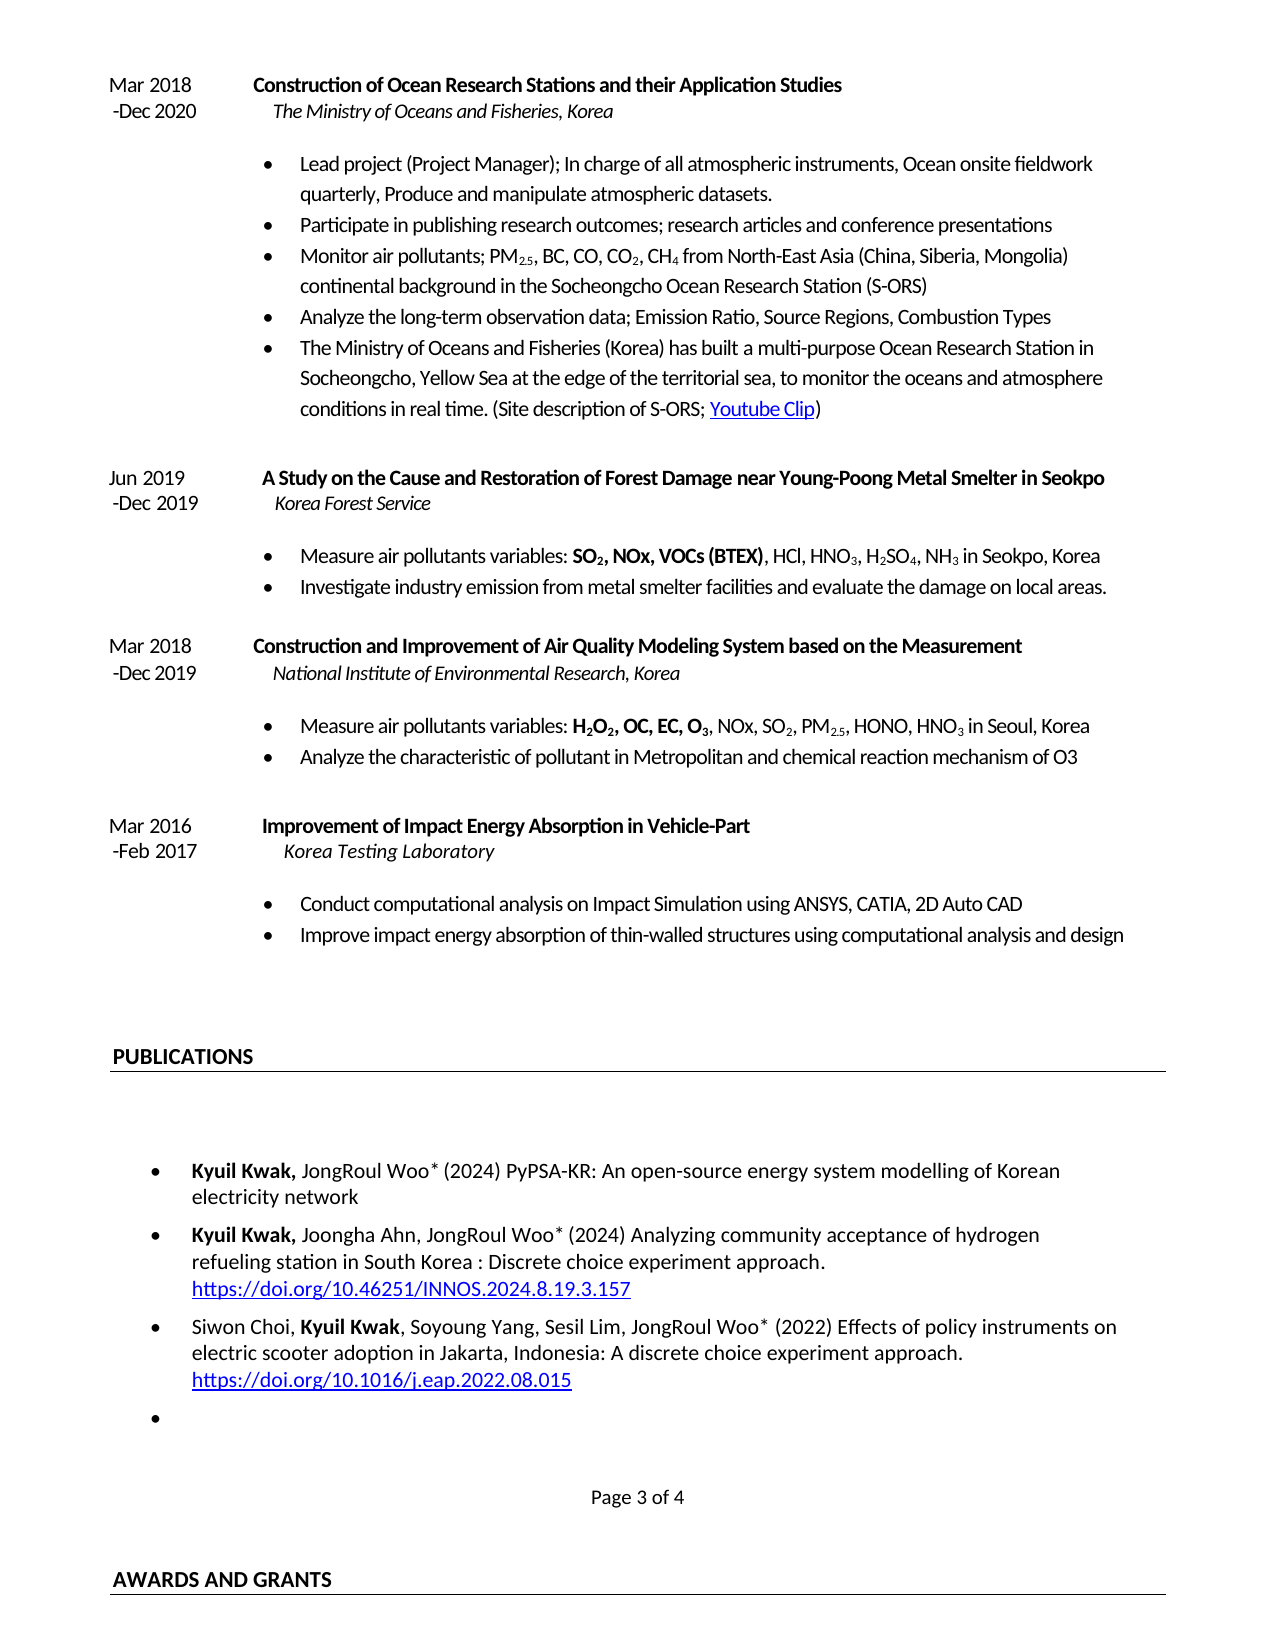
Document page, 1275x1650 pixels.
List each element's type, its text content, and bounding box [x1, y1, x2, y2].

list Participate in publishing research outcomes; research articles and conference presentations [262, 211, 1158, 238]
text Page 3 of 4 [478, 1484, 797, 1510]
subtitle PUBLICATIONS [113, 1042, 1177, 1070]
list Measure air pollutants variables: H2O2, OC, EC, O3, NOx, SO2, PM2.5, HONO, HNO3 in Seoul, Korea [262, 712, 1158, 739]
list Lead project (Project Manager); In charge of all atmospheric instruments, Ocean onsite fieldwork quarterly, Produce and manipulate atmospheric datasets. [262, 150, 1158, 207]
list Measure air pollutants variables: SO2, NOx, VOCs (BTEX), HCl, HNO3, H2SO4, NH3 in Seokpo, Korea [262, 542, 1158, 569]
list Analyze the characteristic of pollutant in Metropolitan and chemical reaction mechanism of O3 [262, 743, 1158, 770]
list Kyuil Kwak, Joongha Ahn, JongRoul Woo* (2024) Analyzing community acceptance of hydrogen refueling station in South Korea : Discrete choice experiment approach. https://doi.org/10.46251/INNOS.2024.8.19.3.157 [150, 1222, 1123, 1302]
list Kyuil Kwak, JongRoul Woo* (2024) PyPSA-KR: An open-source energy system modelling of Korean electricity network [150, 1157, 1123, 1210]
text -Feb 2017 Korea Testing Laboratory [112, 838, 1177, 864]
text -Dec 2020 The Ministry of Oceans and Fisheries, Korea [113, 98, 1177, 123]
text Mar 2018 Construction of Ocean Research Stations and their Application Studies [98, 71, 1177, 97]
list Analyze the long-term observation data; Emission Ratio, Source Regions, Combustion Types [262, 303, 1158, 330]
list Siwon Choi, Kyuil Kwak, Soyoung Yang, Sesil Lim, JongRoul Woo* (2022) Effects of policy instruments on electric scooter adoption in Jakarta, Indonesia: A discrete choice experiment approach. https://doi.org/10.1016/j.eap.2022.08.015 [150, 1313, 1123, 1393]
list Conduct computational analysis on Impact Simulation using ANSYS, CATIA, 2D Auto CAD [262, 890, 1158, 917]
text -Dec 2019 National Institute of Environmental Research, Korea [113, 660, 1177, 686]
text Mar 2018 Construction and Improvement of Air Quality Modeling System based on the Measurement [98, 630, 1177, 660]
text -Dec 2019 Korea Forest Service [112, 490, 1177, 516]
list Improve impact energy absorption of thin-walled structures using computational analysis and design [262, 921, 1158, 947]
text Jun 2019 A Study on the Cause and Restoration of Forest Damage near Young-Poong Metal Smelter in Seokpo [98, 464, 1177, 490]
list Investigate industry emission from metal smelter facilities and evaluate the damage on local areas. [262, 573, 1158, 599]
subtitle AWARDS AND GRANTS [113, 1565, 1177, 1593]
text Mar 2016 Improvement of Impact Energy Absorption in Vehicle-Part [98, 813, 1177, 838]
list Monitor air pollutants; PM2.5, BC, CO, CO2, CH4 from North-East Asia (China, Siberia, Mongolia) continental background in the Socheongcho Ocean Research Station (S-ORS) [262, 242, 1158, 299]
list The Ministry of Oceans and Fisheries (Korea) has built a multi-purpose Ocean Research Station in Socheongcho, Yellow Sea at the edge of the territorial sea, to monitor the oceans and atmosphere conditions in real time. (Site description of S-ORS; Youtube Clip) [262, 334, 1158, 422]
